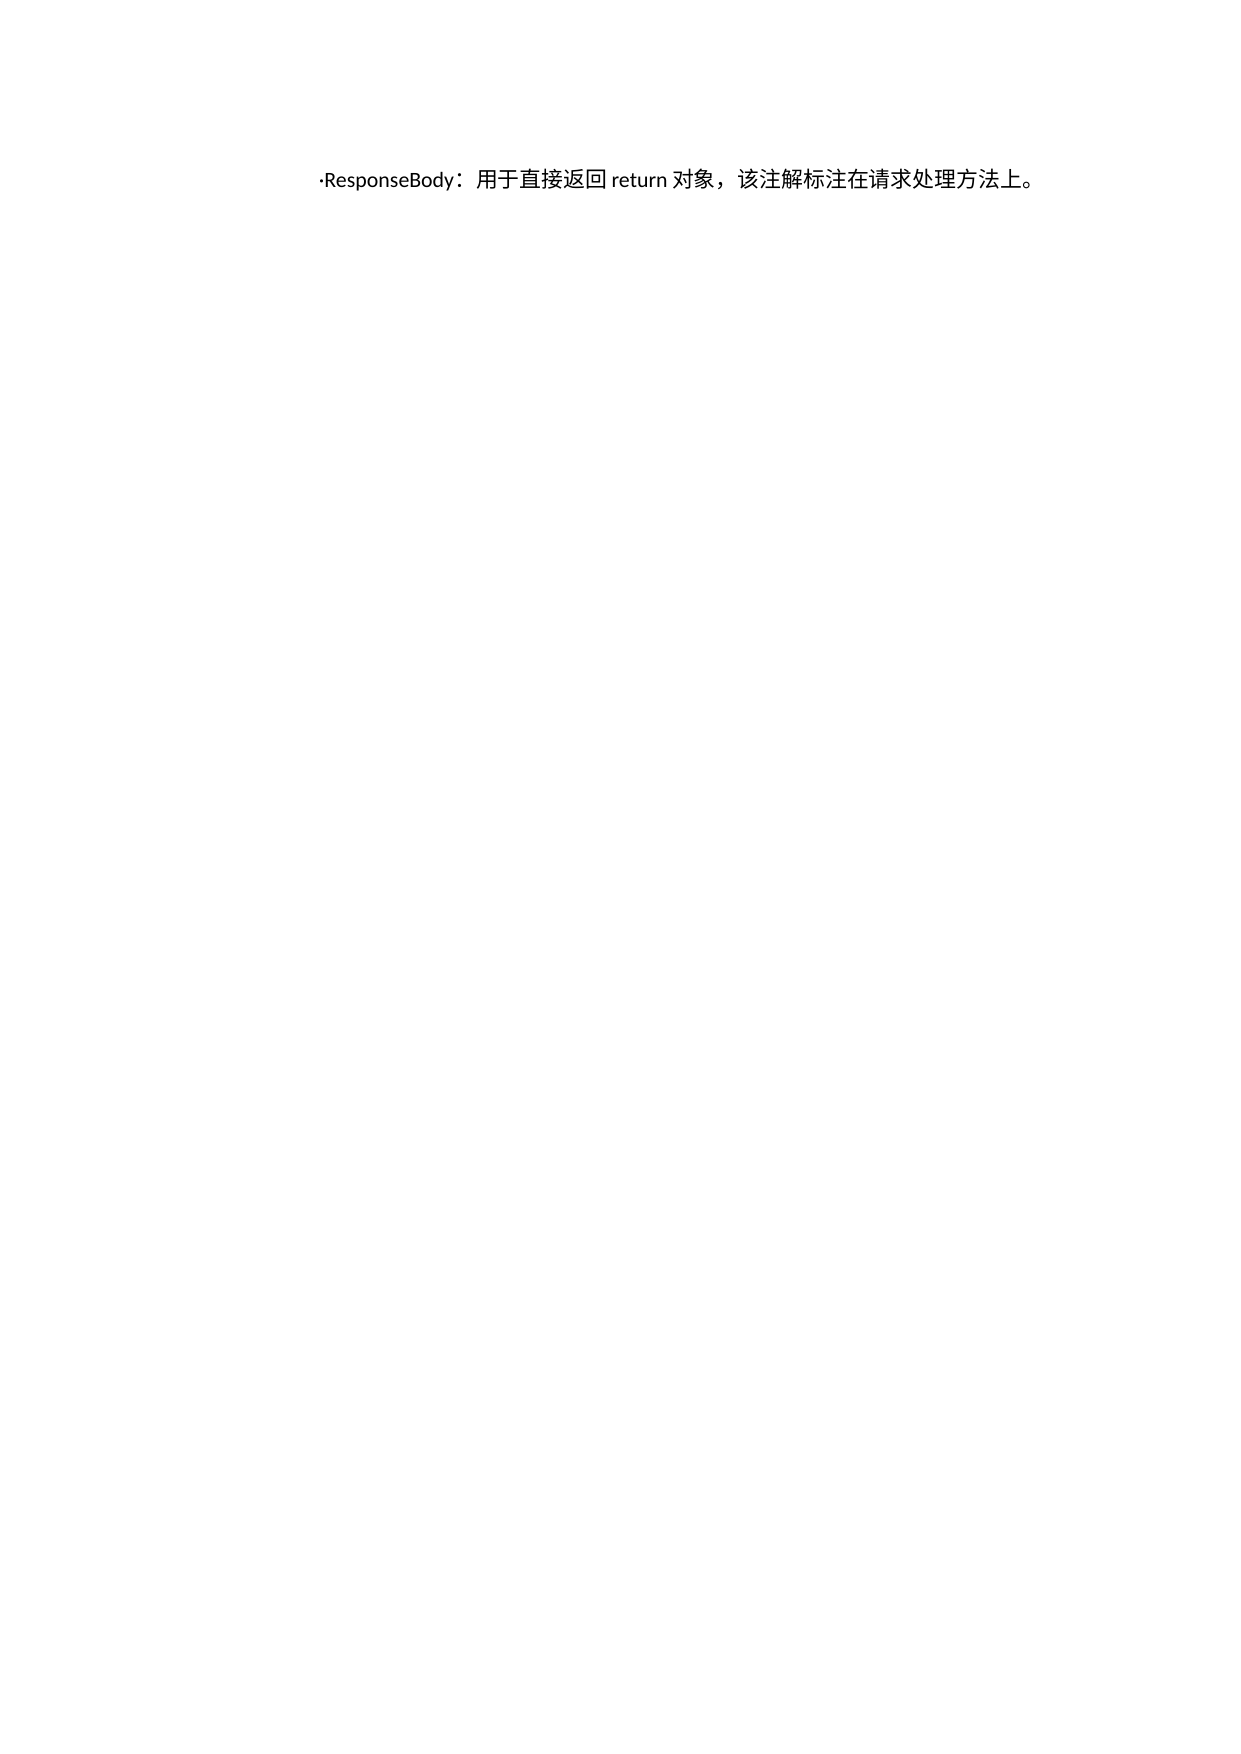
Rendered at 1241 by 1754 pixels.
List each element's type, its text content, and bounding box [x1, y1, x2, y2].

list ·ResponseBody：用于直接返回return对象，该注解标注在请求处理方法上。 [275, 162, 1053, 194]
